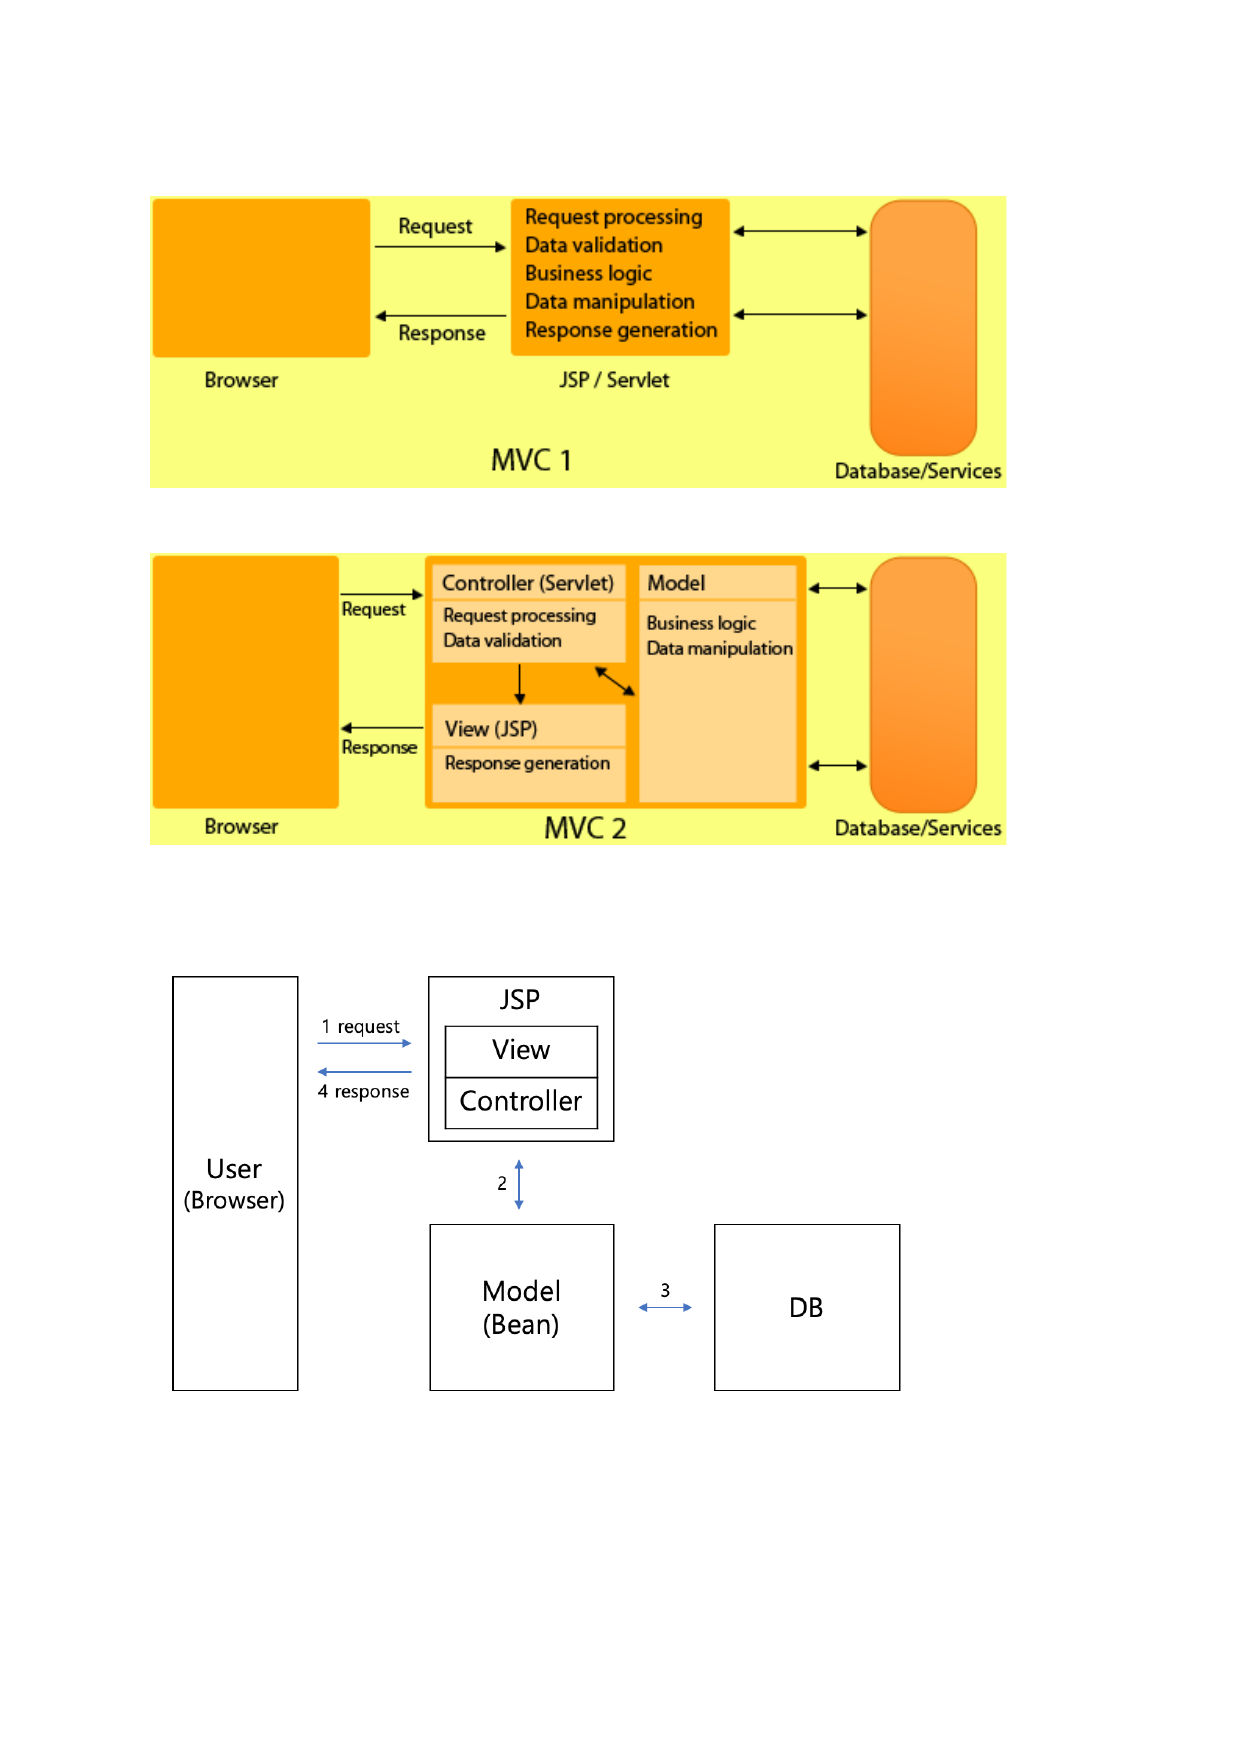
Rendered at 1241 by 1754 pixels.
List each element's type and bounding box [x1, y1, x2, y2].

picture [150, 196, 1007, 488]
picture [150, 553, 1007, 845]
picture [150, 956, 928, 1415]
